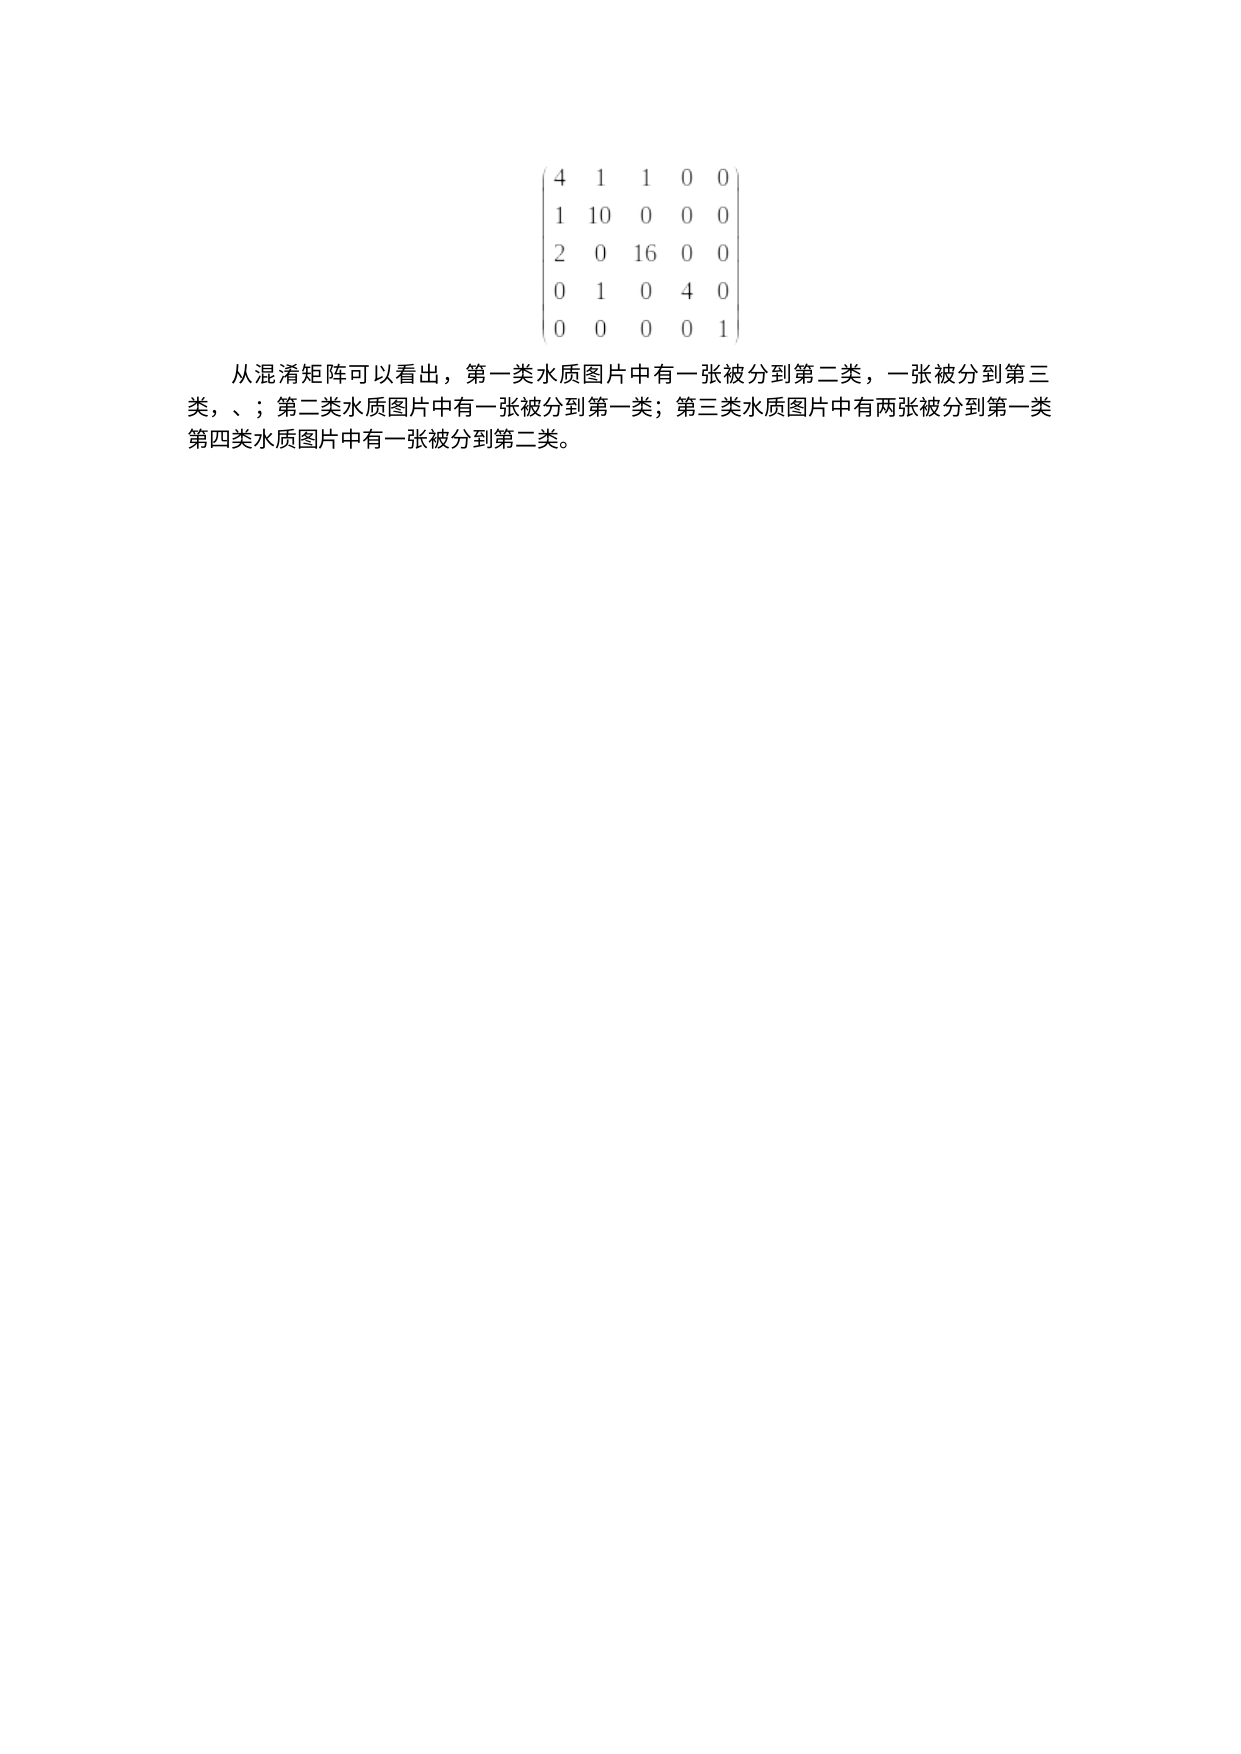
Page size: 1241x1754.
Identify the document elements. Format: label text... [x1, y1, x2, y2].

text 从混淆矩阵可以看出，第一类水质图片中有一张被分到第二类，一张被分到第三类，、；第二类水质图片中有一张被分到第一类；第三类水质图片中有两张被分到第一类；第四类水质图片中有一张被分到第二类。 [187, 357, 1053, 454]
